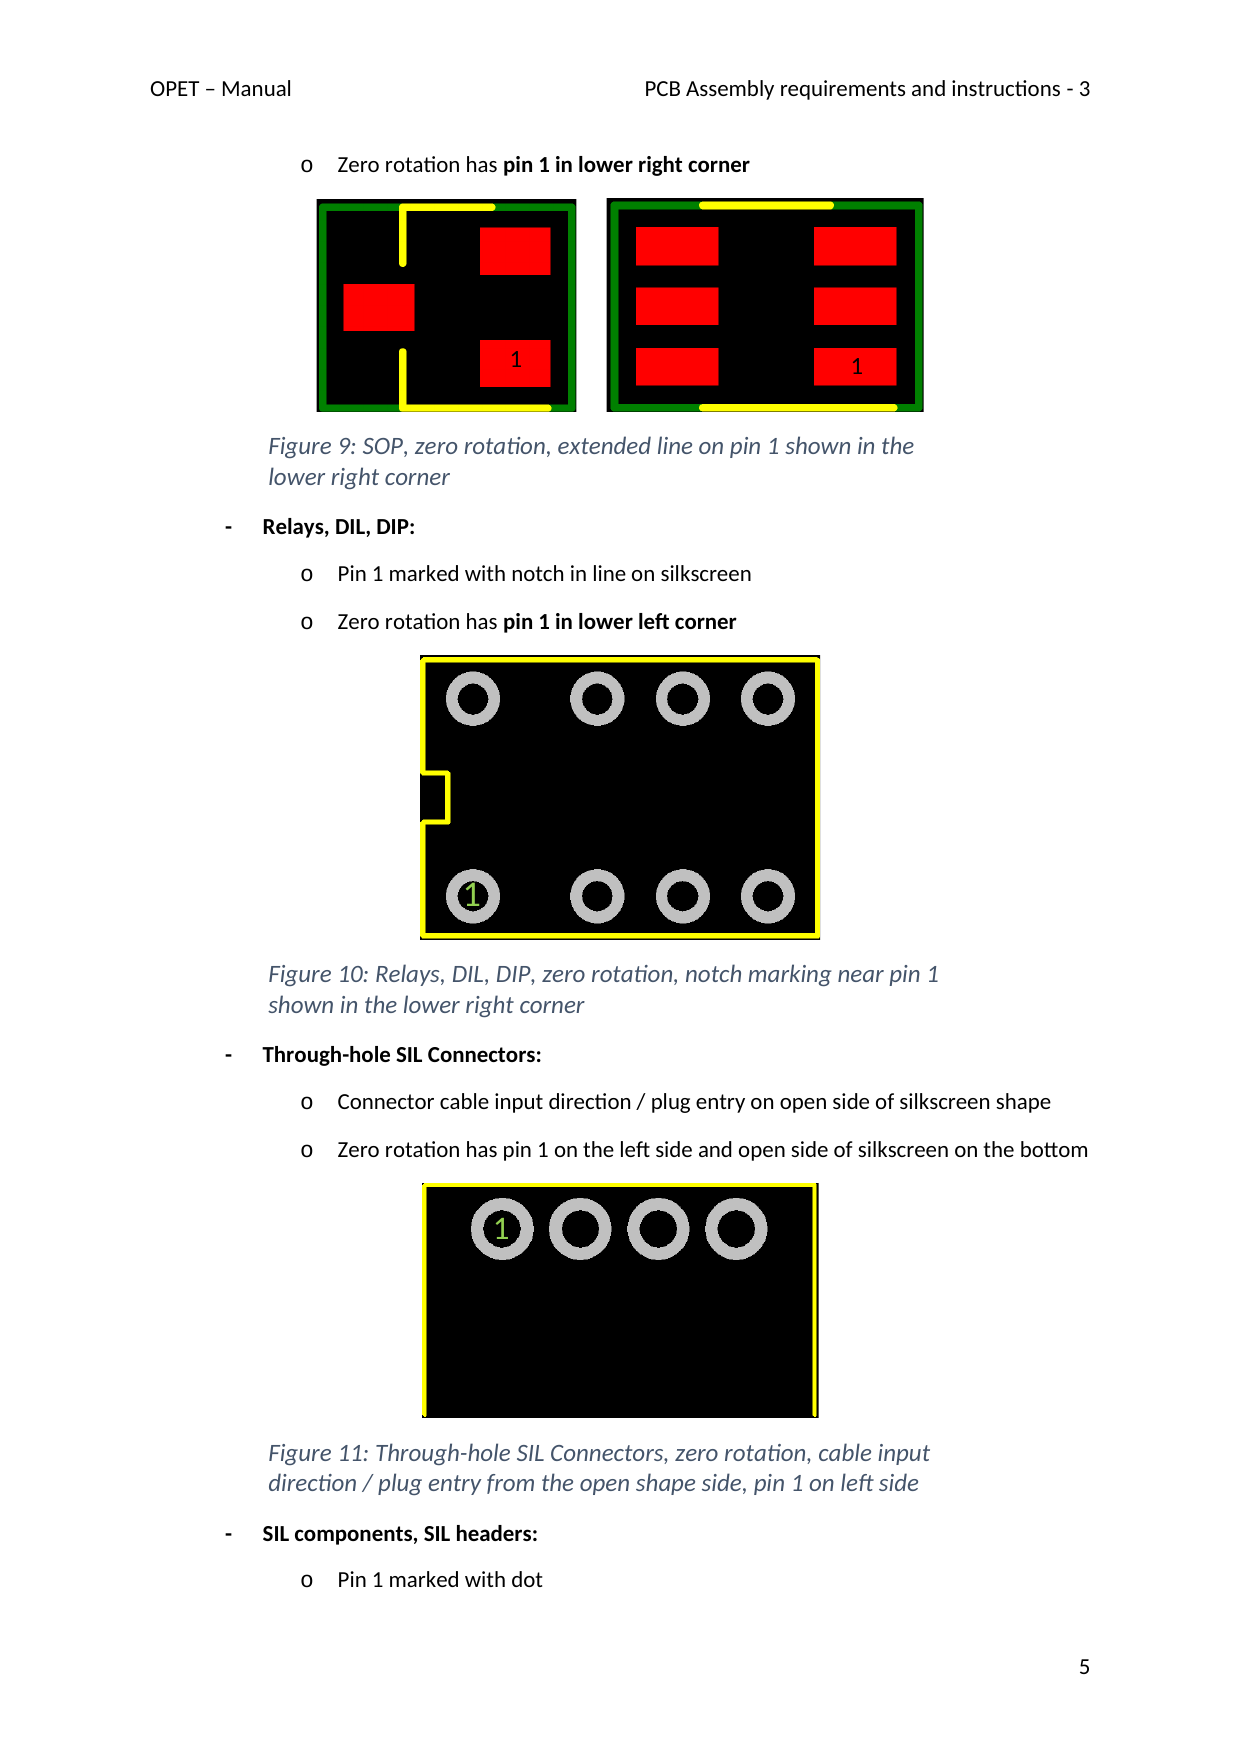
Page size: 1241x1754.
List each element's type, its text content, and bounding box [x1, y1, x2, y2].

list Zero rotation has pin 1 in lower right corner [300, 150, 1090, 179]
list Pin 1 marked with notch in line on silkscreen [300, 559, 1090, 588]
text Figure 11: Through-hole SIL Connectors, zero rotation, cable input direction / plug entry from the open shape side, pin 1 on left side [268, 1437, 972, 1498]
list Through-hole SIL Connectors: [225, 1040, 1090, 1068]
text Figure 10: Relays, DIL, DIP, zero rotation, notch marking near pin 1 shown in the lower right corner [268, 958, 972, 1019]
list Connector cable input direction / plug entry on open side of silkscreen shape [300, 1087, 1090, 1116]
text Figure 9: SOP, zero rotation, extended line on pin 1 shown in the lower right corner [268, 430, 972, 491]
list SIL components, SIL headers: [225, 1519, 1090, 1547]
list Zero rotation has pin 1 in lower left corner [300, 607, 1090, 636]
list Pin 1 marked with dot [300, 1566, 1090, 1595]
list Relays, DIL, DIP: [225, 512, 1090, 540]
list Zero rotation has pin 1 on the left side and open side of silkscreen on the bottom [300, 1135, 1090, 1164]
